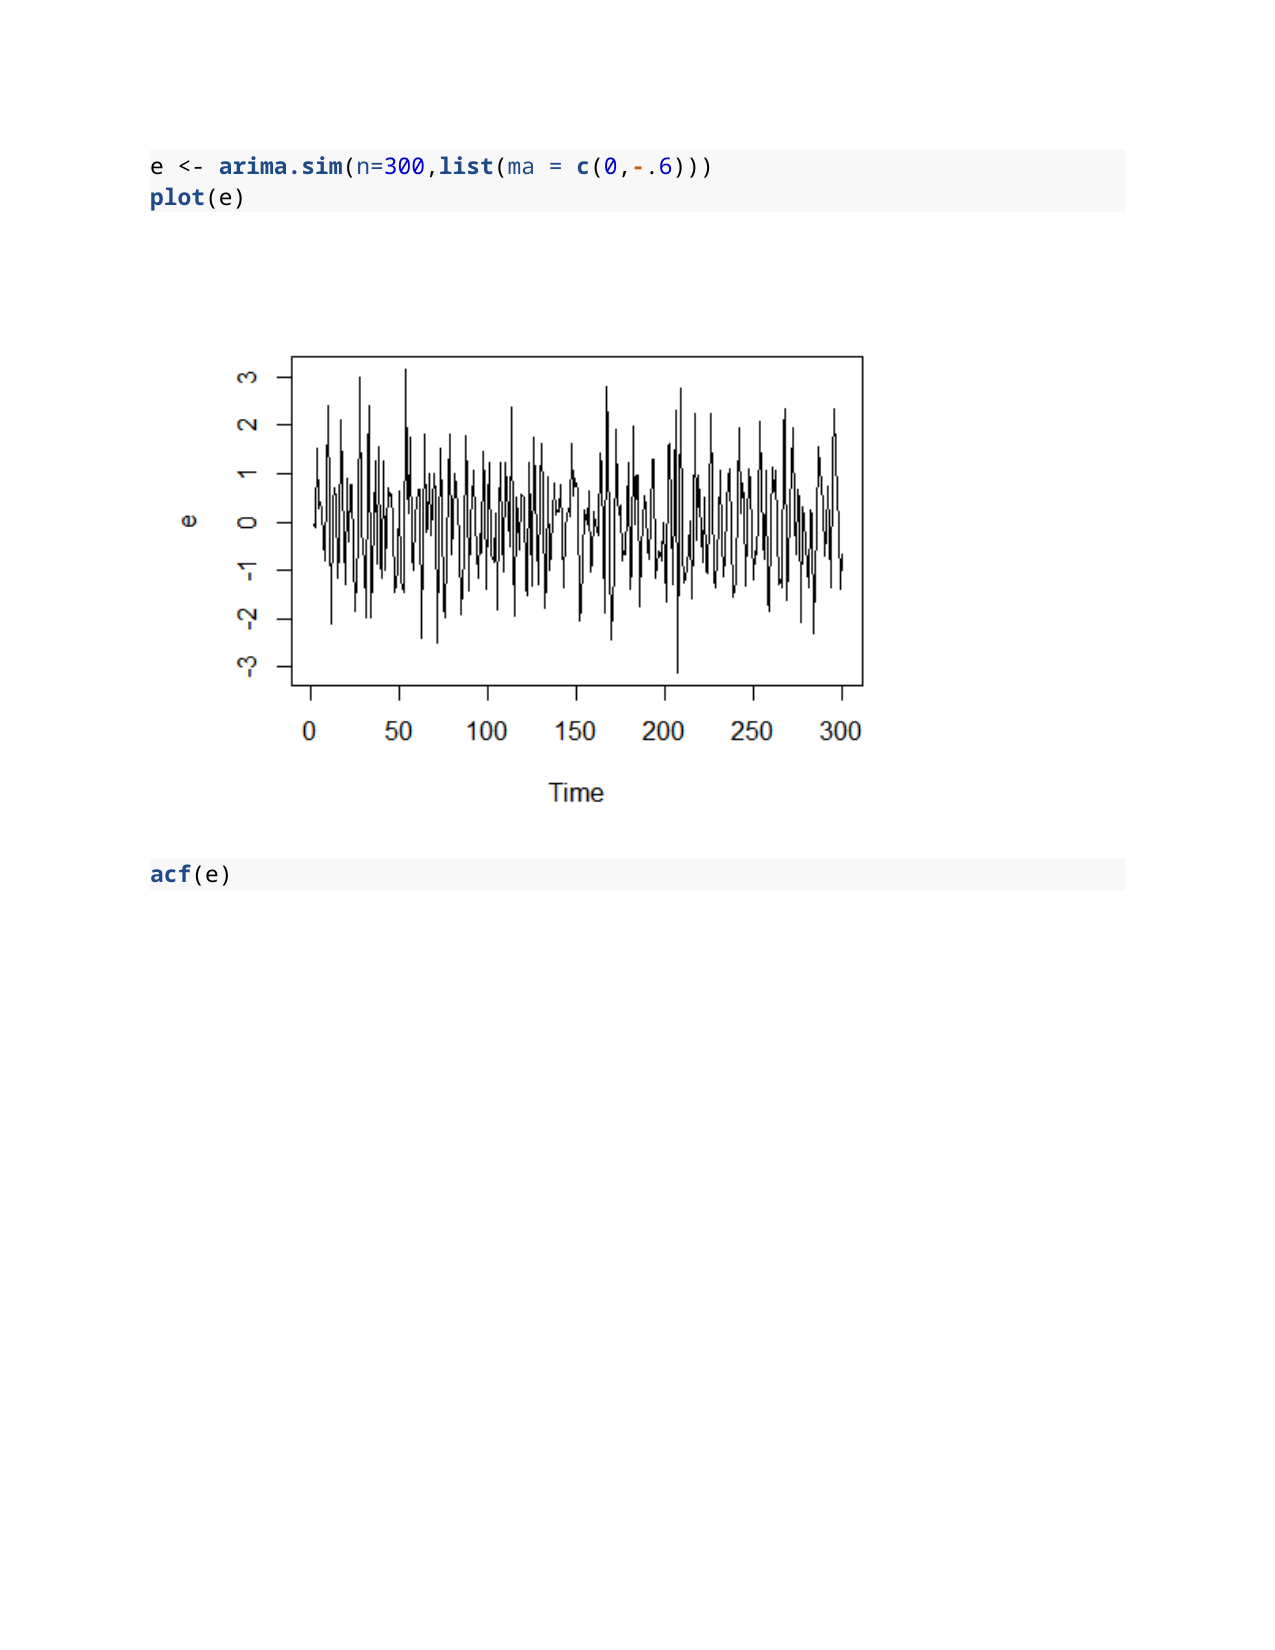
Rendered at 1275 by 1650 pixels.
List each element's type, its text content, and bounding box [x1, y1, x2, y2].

picture [168, 233, 927, 840]
text acf(e) [150, 858, 1125, 890]
text e <- arima.sim(n=300,list(ma = c(0,-.6))) plot(e) [246, 150, 1125, 212]
